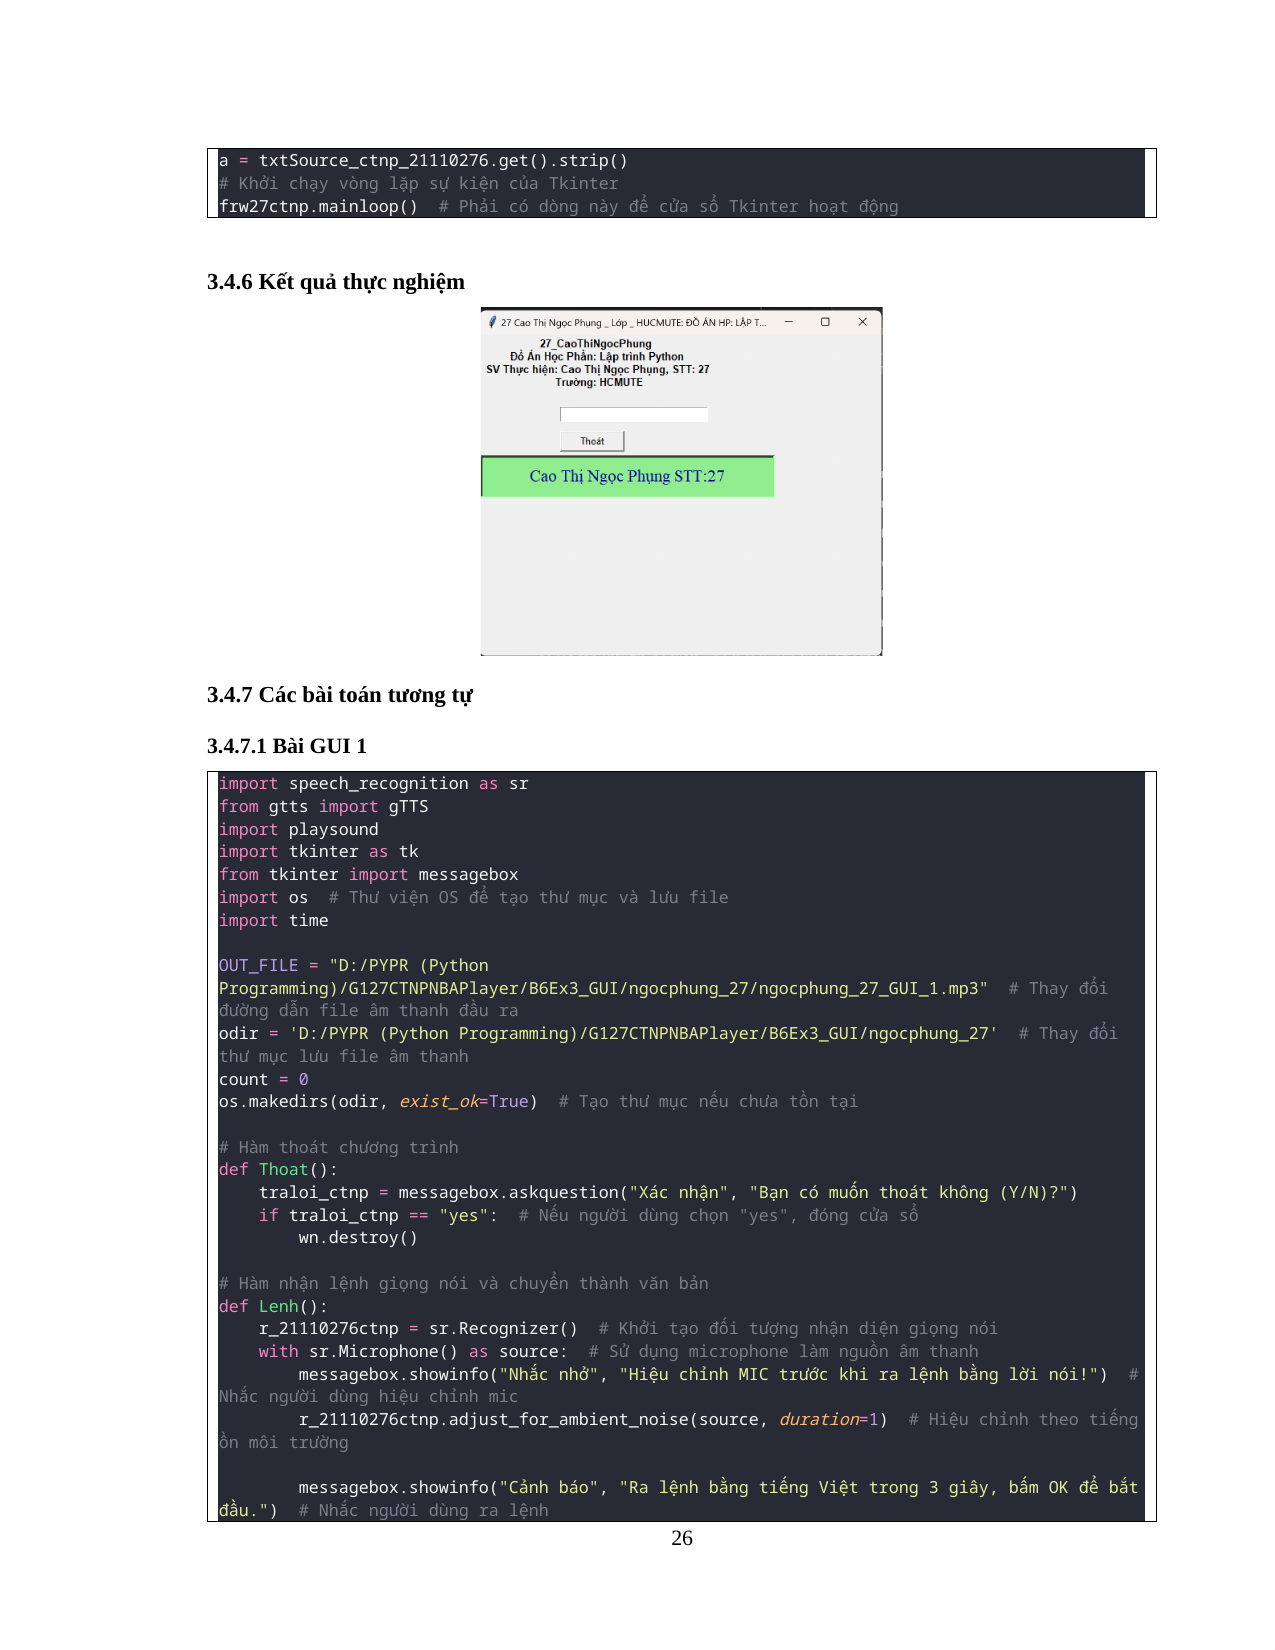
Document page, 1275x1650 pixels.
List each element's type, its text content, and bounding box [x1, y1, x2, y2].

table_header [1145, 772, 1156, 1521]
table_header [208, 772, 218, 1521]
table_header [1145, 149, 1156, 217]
subtitle 3.4.7 Các bài toán tương tự [207, 681, 1157, 707]
subtitle 3.4.6 Kết quả thực nghiệm [207, 268, 1157, 294]
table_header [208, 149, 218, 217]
picture [480, 307, 883, 656]
subtitle 3.4.7.1 Bài GUI 1 [207, 733, 1157, 758]
